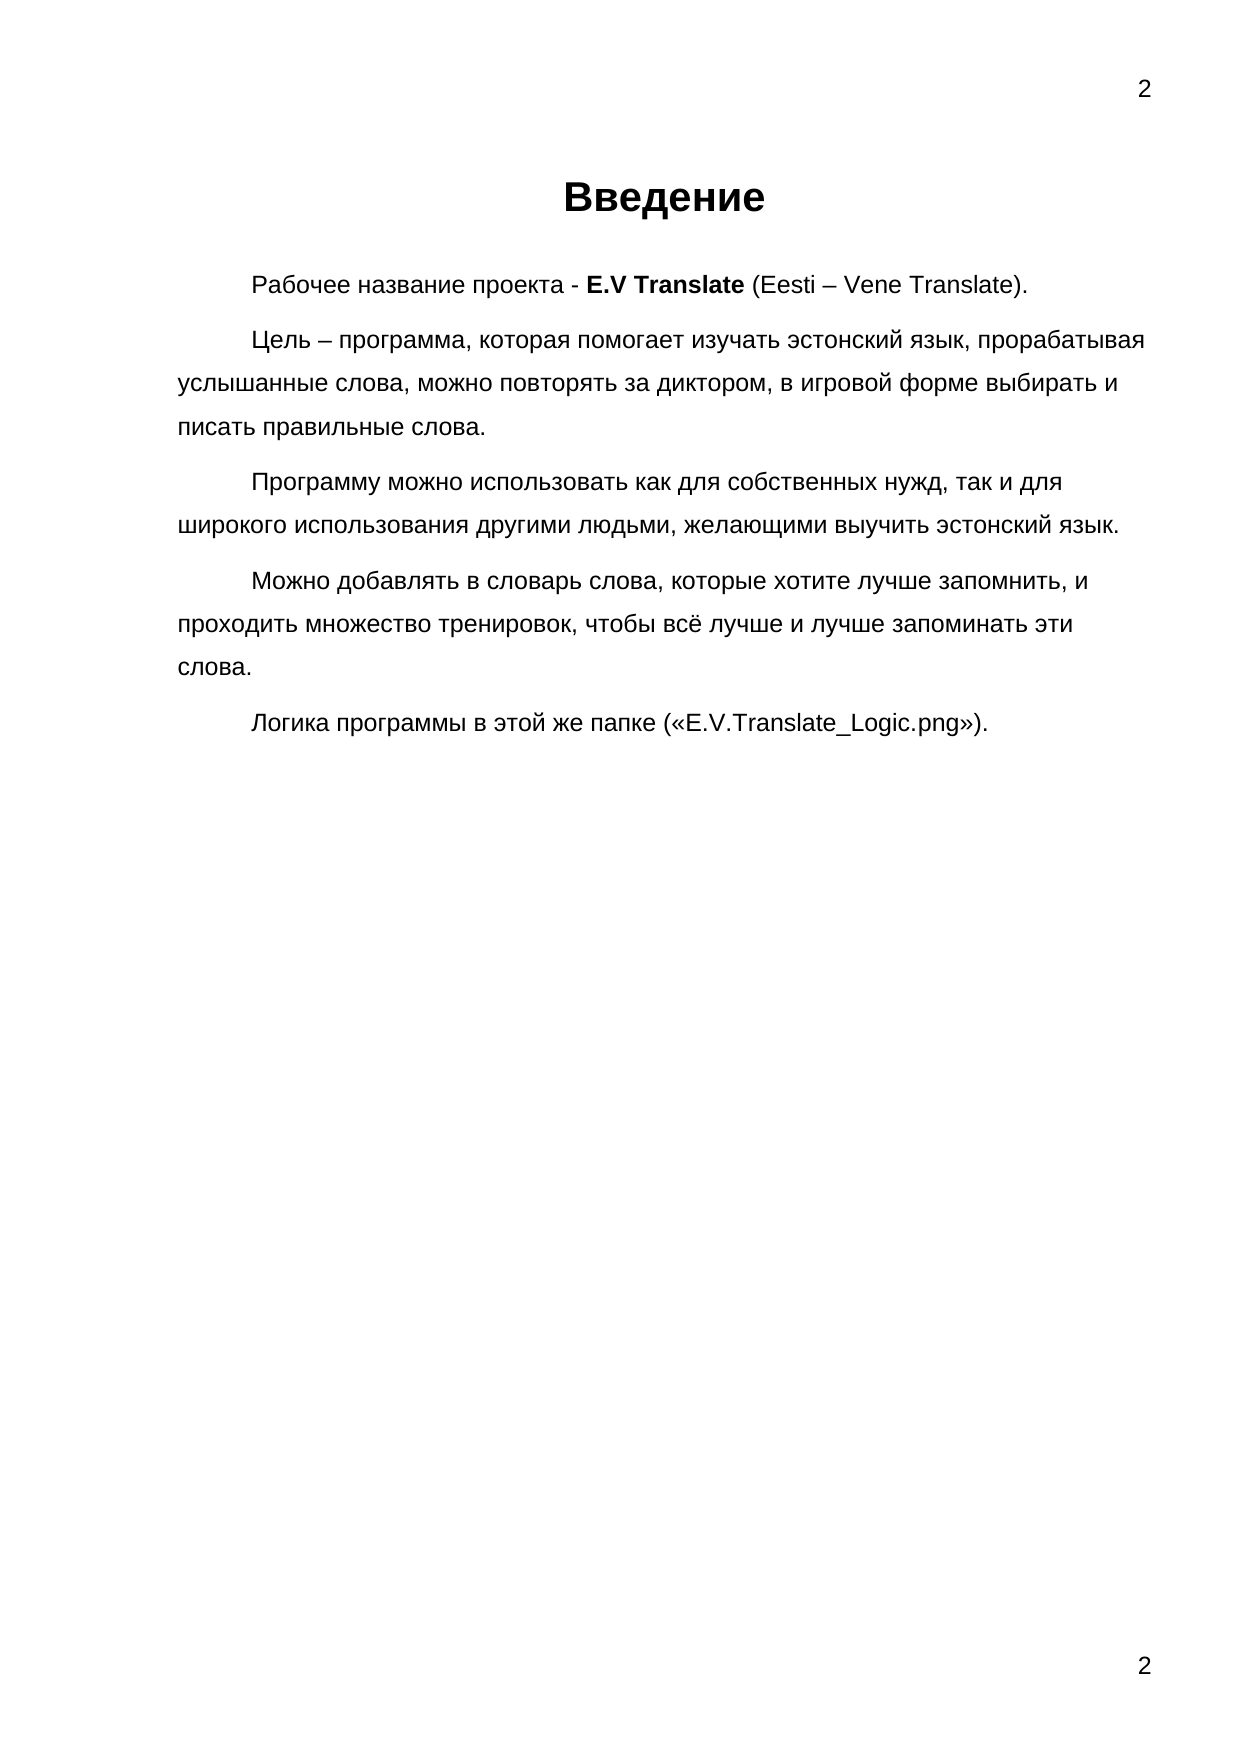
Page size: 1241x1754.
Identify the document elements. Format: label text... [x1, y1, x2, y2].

text Можно добавлять в словарь слова, которые хотите лучше запомнить, и проходить множество тренировок, чтобы всё лучше и лучше запоминать эти слова. [177, 566, 1152, 681]
subtitle Введение [177, 173, 1152, 221]
text Логика программы в этой же папке («E.V.Translate_Logic.png»). [177, 708, 1152, 736]
text Рабочее название проекта - E.V Translate (Eesti – Vene Translate). [177, 269, 1152, 298]
text Цель – программа, которая помогает изучать эстонский язык, прорабатывая услышанные слова, можно повторять за диктором, в игровой форме выбирать и писать правильные слова. [177, 325, 1152, 440]
text Программу можно использовать как для собственных нужд, так и для широкого использования другими людьми, желающими выучить эстонский язык. [177, 467, 1152, 539]
